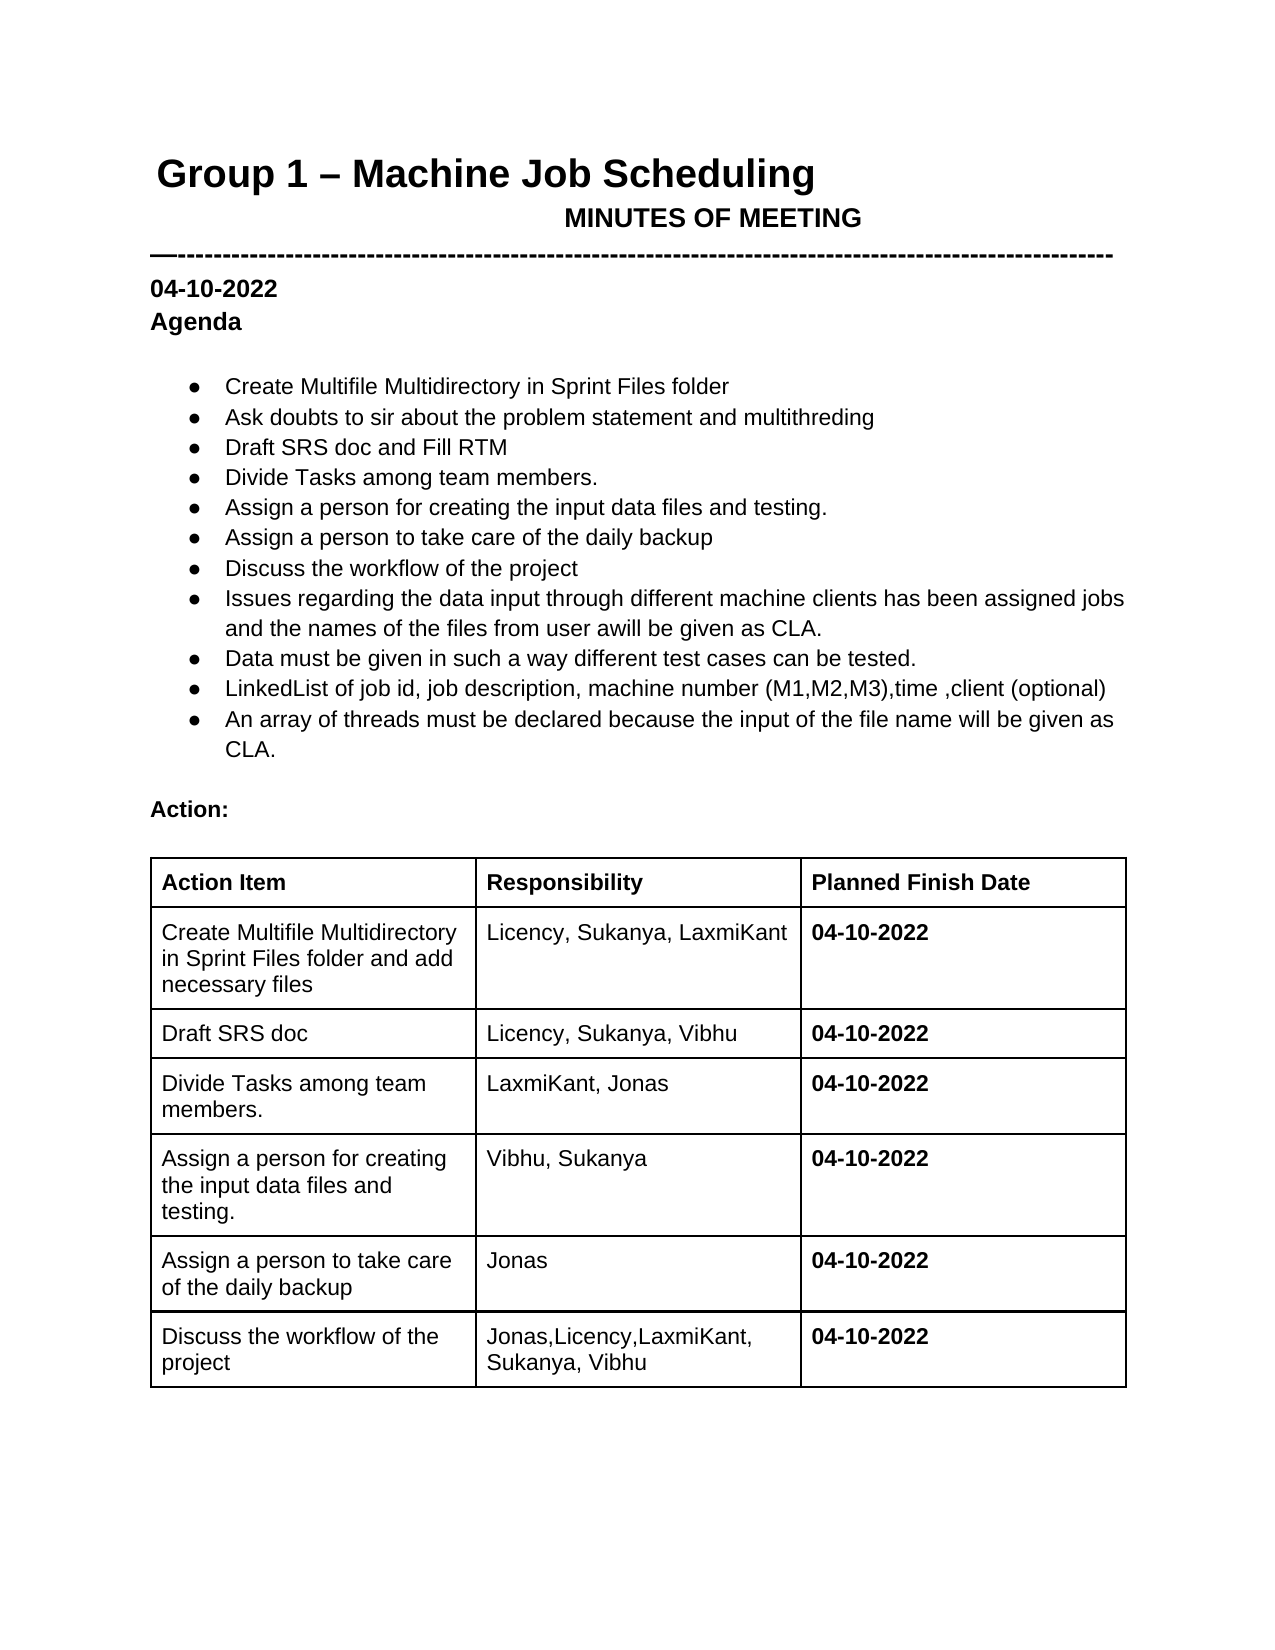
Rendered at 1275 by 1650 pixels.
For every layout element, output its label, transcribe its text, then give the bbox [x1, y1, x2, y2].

text Group 1 – Machine Job Scheduling [150, 150, 1125, 196]
table_cell Jonas,Licency,LaxmiKant, Sukanya, Vibhu [477, 1313, 800, 1386]
table_cell Assign a person for creating the input data files and testing. [152, 1135, 475, 1235]
list Issues regarding the data input through different machine clients has been assigned jobs and the names of the files from user awill be given as CLA. [187, 585, 1125, 641]
table_cell Vibhu, Sukanya [477, 1135, 800, 1235]
text 04-10-2022 [150, 274, 1125, 303]
table_cell Discuss the workflow of the project [152, 1313, 475, 1386]
list Create Multifile Multidirectory in Sprint Files folder [187, 373, 1125, 400]
table_cell Jonas [477, 1237, 800, 1310]
table_header Responsibility [477, 859, 800, 906]
list An array of threads must be declared because the input of the file name will be given as CLA. [187, 706, 1125, 762]
list Assign a person to take care of the daily backup [187, 524, 1125, 551]
table_cell Create Multifile Multidirectory in Sprint Files folder and add necessary files [152, 908, 475, 1008]
table_cell Divide Tasks among team members. [152, 1059, 475, 1133]
text —-------------------------------------------------------------------------------------------------------- [150, 238, 1125, 269]
table_header Planned Finish Date [802, 859, 1125, 906]
list Ask doubts to sir about the problem statement and multithreding [187, 403, 1125, 430]
text Action: [150, 796, 1125, 823]
table_cell 04-10-2022 [802, 1135, 1125, 1235]
list Divide Tasks among team members. [187, 464, 1125, 490]
table_cell Assign a person to take care of the daily backup [152, 1237, 475, 1310]
table_header Action Item [152, 859, 475, 906]
table_cell Licency, Sukanya, LaxmiKant [477, 908, 800, 1008]
list Data must be given in such a way different test cases can be tested. [187, 645, 1125, 672]
table_cell 04-10-2022 [802, 1059, 1125, 1133]
list Assign a person for creating the input data files and testing. [187, 494, 1125, 521]
table_cell 04-10-2022 [802, 908, 1125, 1008]
table_cell 04-10-2022 [802, 1313, 1125, 1386]
table_cell Draft SRS doc [152, 1010, 475, 1057]
table_cell Licency, Sukanya, Vibhu [477, 1010, 800, 1057]
table_cell 04-10-2022 [802, 1237, 1125, 1310]
text Agenda [150, 307, 1125, 336]
table_cell LaxmiKant, Jonas [477, 1059, 800, 1133]
text MINUTES OF MEETING [150, 202, 1125, 234]
list Discuss the workflow of the project [187, 554, 1125, 581]
table_cell 04-10-2022 [802, 1010, 1125, 1057]
list Draft SRS doc and Fill RTM [187, 434, 1125, 460]
list LinkedList of job id, job description, machine number (M1,M2,M3),time ,client (optional) [187, 675, 1125, 702]
